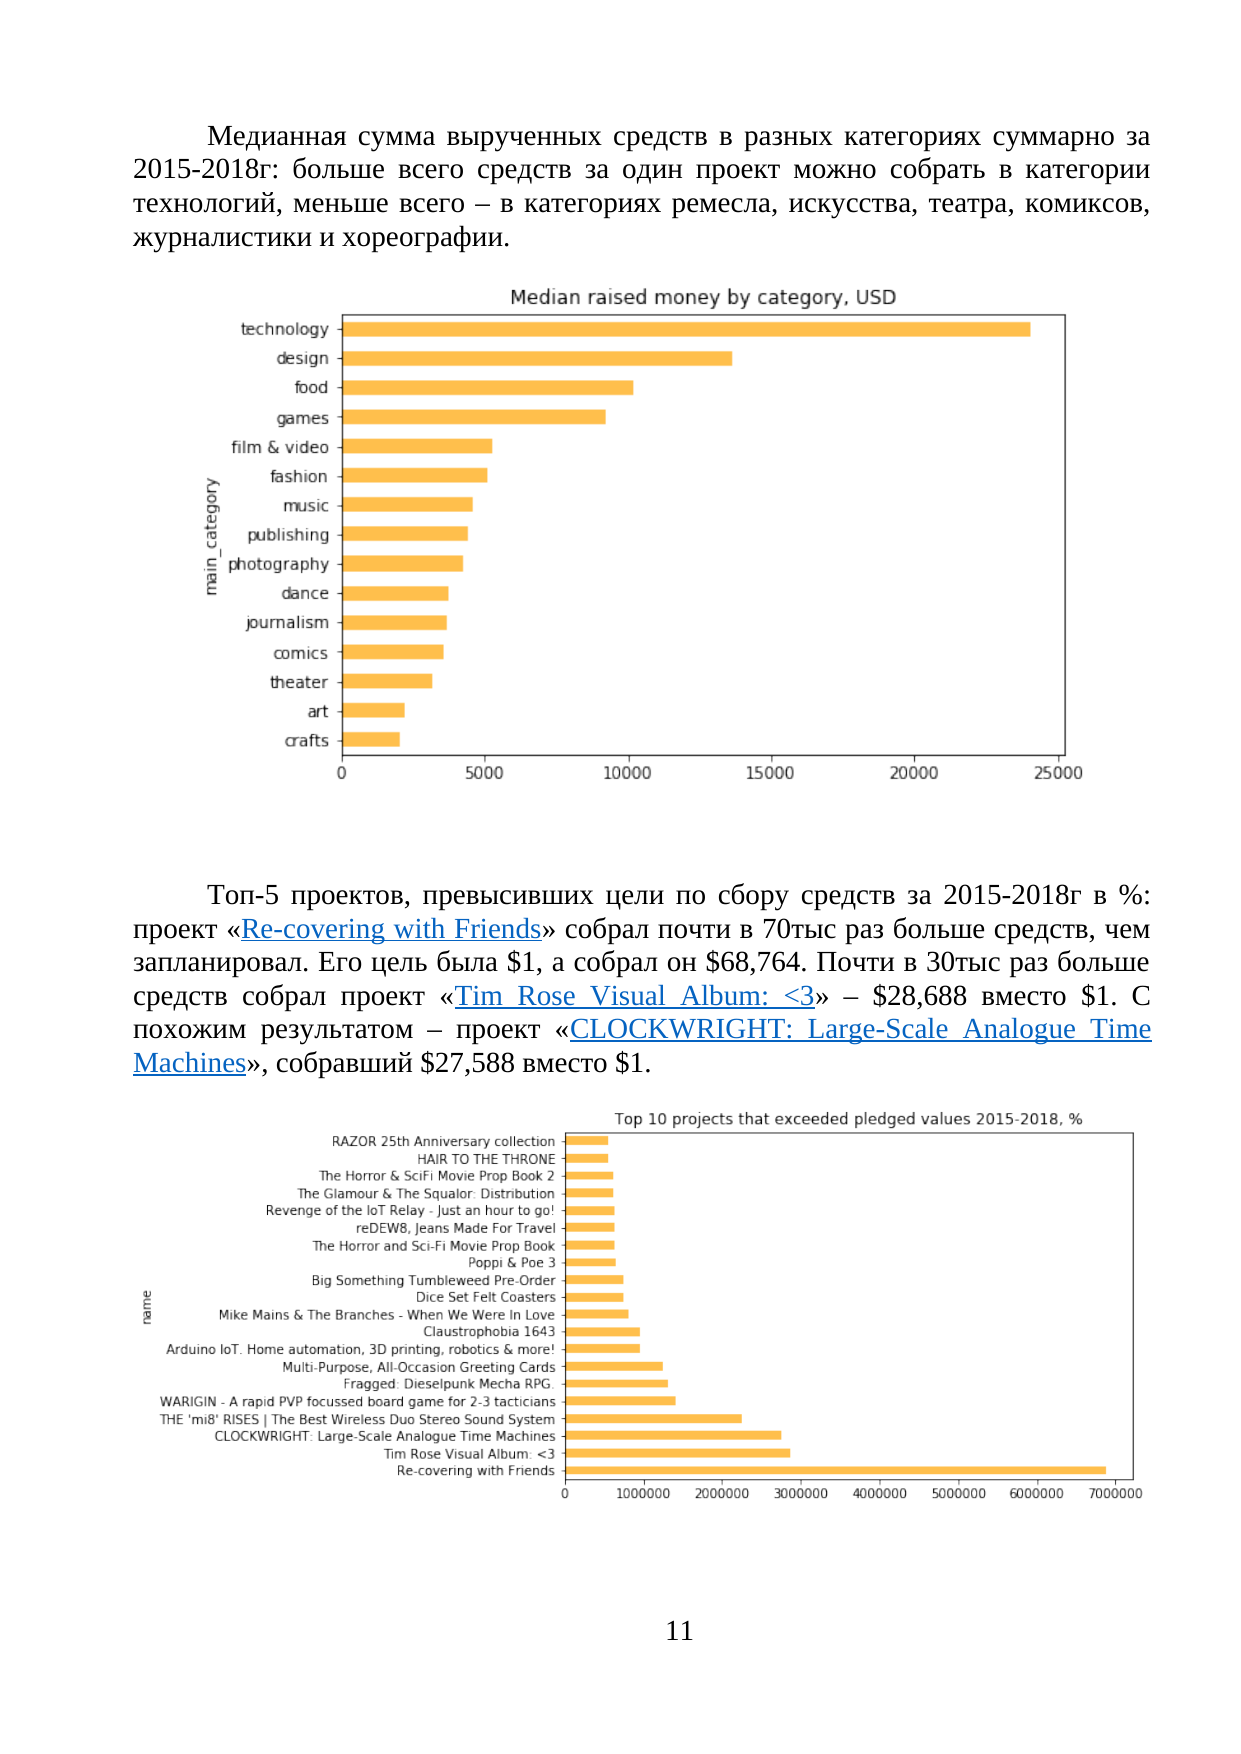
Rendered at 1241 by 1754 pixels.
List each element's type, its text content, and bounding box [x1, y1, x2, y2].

picture [132, 1103, 1152, 1510]
picture [191, 277, 1094, 794]
text Топ-5 проектов, превысивших цели по сбору средств за 2015-2018г в %: проект «Re-covering with Friends» собрал почти в 70тыс раз больше средств, чем запланировал. Его цель была $1, а собрал он $68,764. Почти в 30тыс раз больше средств собрал проект «Tim Rose Visual Album: <3» – $28,688 вместо $1. С похожим результатом – проект «CLOCKWRIGHT: Large-Scale Analogue Time Machines», собравший $27,588 вместо $1. [133, 877, 1152, 1078]
text Медианная сумма вырученных средств в разных категориях суммарно за 2015-2018г: больше всего средств за один проект можно собрать в категории технологий, меньше всего – в категориях ремесла, искусства, театра, комиксов, журналистики и хореографии. [133, 118, 1152, 252]
